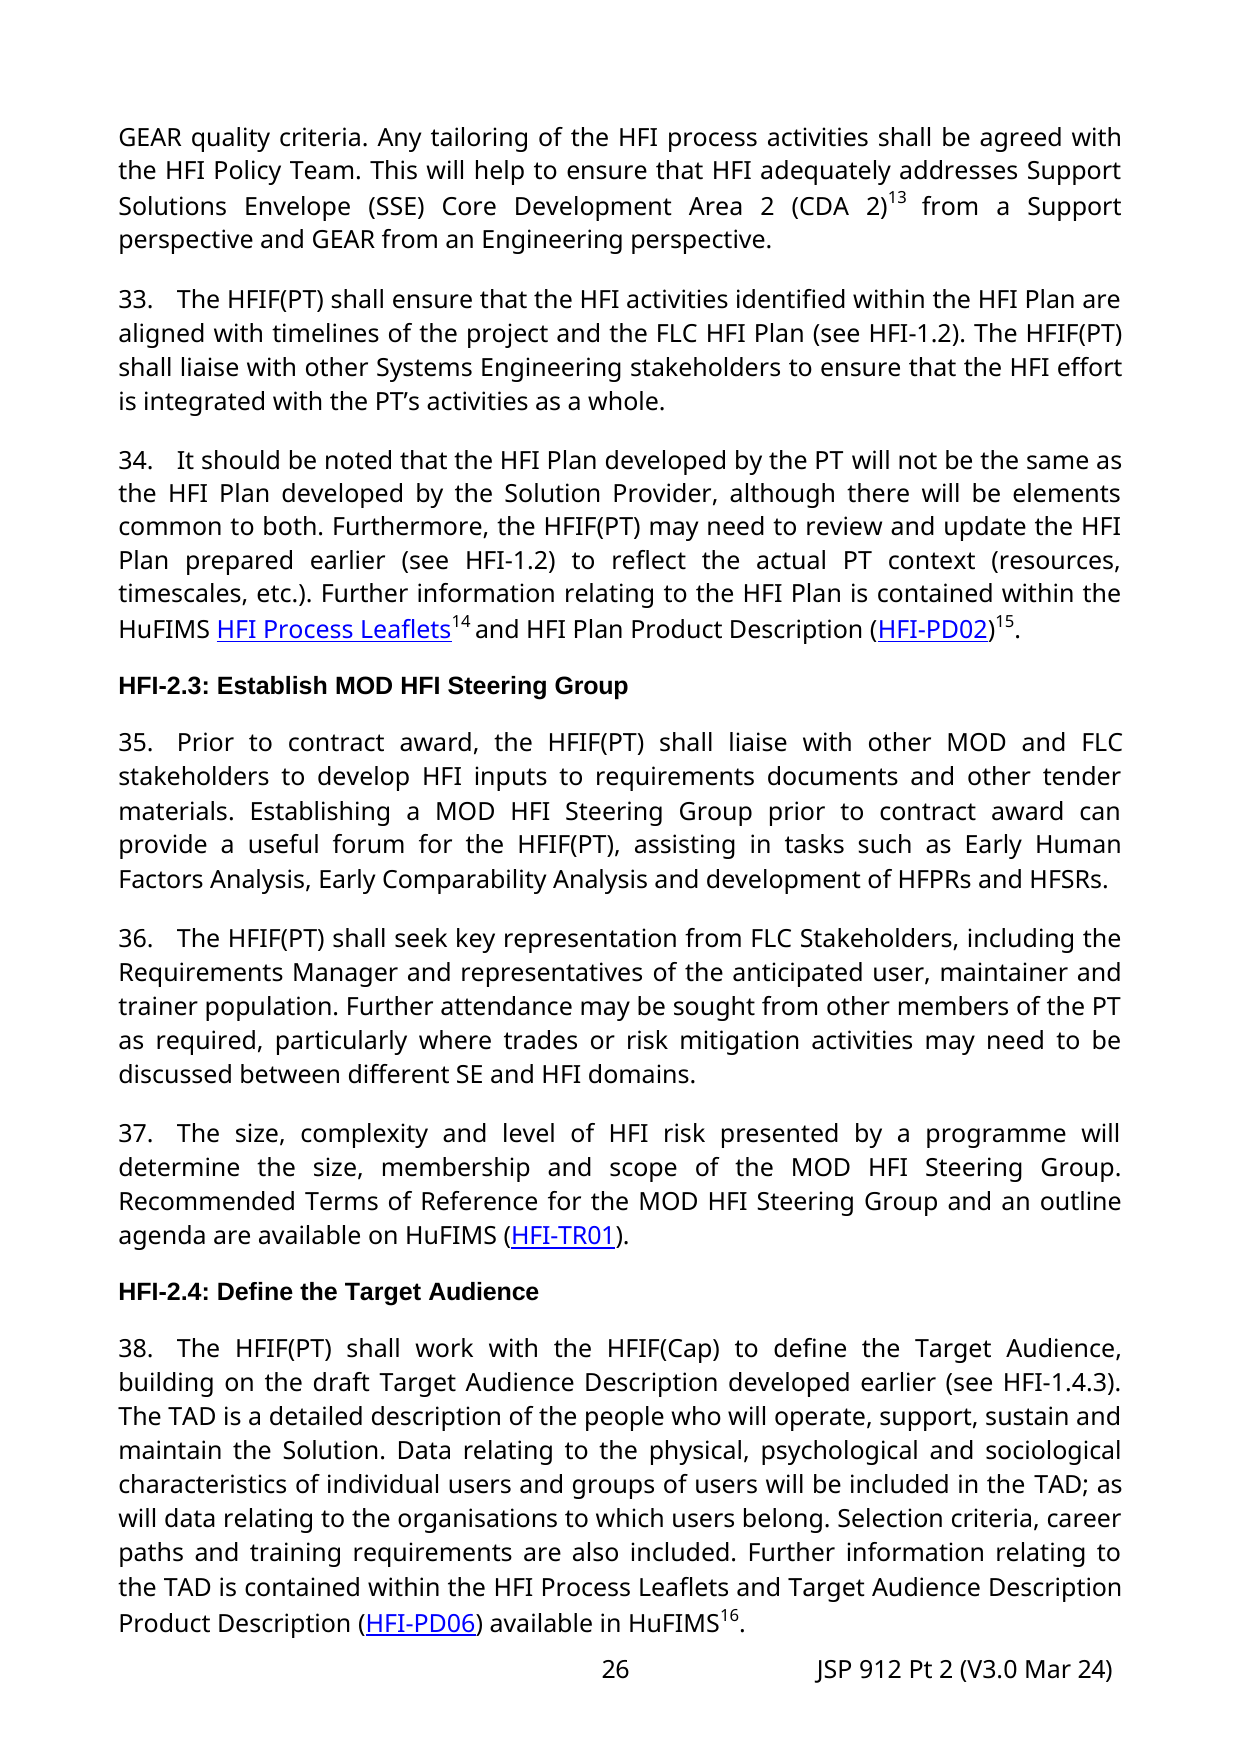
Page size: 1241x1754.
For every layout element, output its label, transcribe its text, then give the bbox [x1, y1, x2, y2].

list The HFIF(PT) shall seek key representation from FLC Stakeholders, including the Requirements Manager and representatives of the anticipated user, maintainer and trainer population. Further attendance may be sought from other members of the PT as required, particularly where trades or risk mitigation activities may need to be discussed between different SE and HFI domains. [118, 920, 1123, 1091]
list The HFIF(PT) shall ensure that the HFI activities identified within the HFI Plan are aligned with timelines of the project and the FLC HFI Plan (see HFI-1.2). The HFIF(PT) shall liaise with other Systems Engineering stakeholders to ensure that the HFI effort is integrated with the PT’s activities as a whole. [118, 281, 1123, 418]
subtitle HFI-2.4: Define the Target Audience [118, 1277, 1137, 1306]
list The HFIF(PT) shall work with the HFIF(Cap) to define the Target Audience, building on the draft Target Audience Description developed earlier (see HFI-1.4.3). The TAD is a detailed description of the people who will operate, support, sustain and maintain the Solution. Data relating to the physical, psychological and sociological characteristics of individual users and groups of users will be included in the TAD; as will data relating to the organisations to which users belong. Selection criteria, career paths and training requirements are also included. Further information relating to the TAD is contained within the HFI Process Leaflets and Target Audience Description Product Description (HFI-PD06) available in HuFIMS16. [118, 1331, 1122, 1640]
subtitle HFI-2.3: Establish MOD HFI Steering Group [118, 671, 1137, 700]
list It should be noted that the HFI Plan developed by the PT will not be the same as the HFI Plan developed by the Solution Provider, although there will be elements common to both. Furthermore, the HFIF(PT) may need to review and update the HFI Plan prepared earlier (see HFI-1.2) to reflect the actual PT context (resources, timescales, etc.). Further information relating to the HFI Plan is contained within the HuFIMS HFI Process Leaflets14 and HFI Plan Product Description (HFI-PD02)15. [118, 443, 1122, 646]
text GEAR quality criteria. Any tailoring of the HFI process activities shall be agreed with the HFI Policy Team. This will help to ensure that HFI adequately addresses Support Solutions Envelope (SSE) Core Development Area 2 (CDA 2)13 from a Support perspective and GEAR from an Engineering perspective. [118, 120, 1122, 256]
list The size, complexity and level of HFI risk presented by a programme will determine the size, membership and scope of the MOD HFI Steering Group. Recommended Terms of Reference for the MOD HFI Steering Group and an outline agenda are available on HuFIMS (HFI-TR01). [118, 1116, 1122, 1252]
list Prior to contract award, the HFIF(PT) shall liaise with other MOD and FLC stakeholders to develop HFI inputs to requirements documents and other tender materials. Establishing a MOD HFI Steering Group prior to contract award can provide a useful forum for the HFIF(PT), assisting in tasks such as Early Human Factors Analysis, Early Comparability Analysis and development of HFPRs and HFSRs. [118, 725, 1123, 895]
